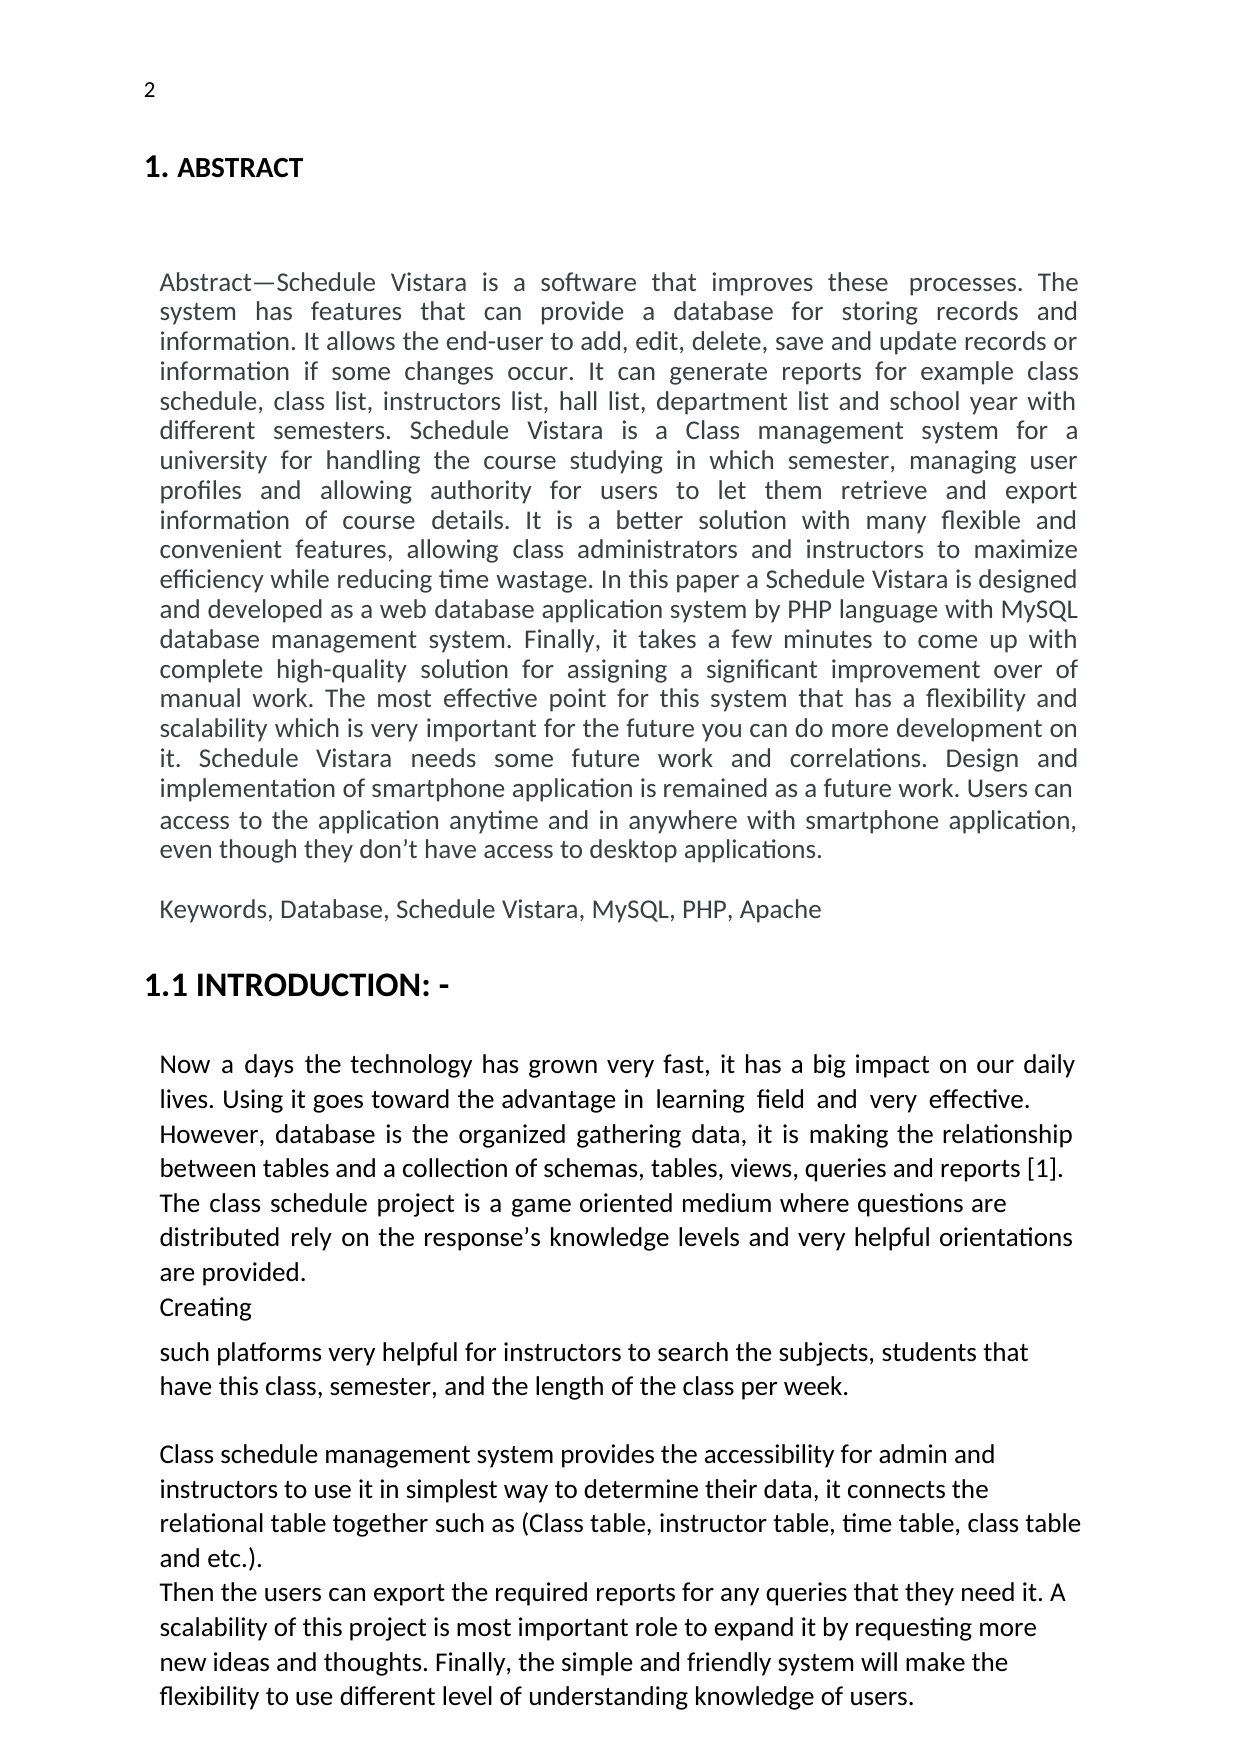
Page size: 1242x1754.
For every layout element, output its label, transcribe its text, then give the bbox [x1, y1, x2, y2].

text Class schedule management system provides the accessibility for admin and instructors to use it in simplest way to determine their data, it connects the relational table together such as (Class table, instructor table, time table, class table and etc.). [159, 1437, 1082, 1574]
text Creating [159, 1290, 1156, 1322]
text Abstract—Schedule Vistara is a software that improves these processes. The system has features that can provide a database for storing records and information. It allows the end-user to add, edit, delete, save and update records or information if some changes occur. It can generate reports for example class schedule, class list, instructors list, hall list, department list and school year with different semesters. Schedule Vistara is a Class management system for a university for handling the course studying in which semester, managing user profiles and allowing authority for users to let them retrieve and export information of course details. It is a better solution with many flexible and convenient features, allowing class administrators and instructors to maximize efficiency while reducing time wastage. In this paper a Schedule Vistara is designed and developed as a web database application system by PHP language with MySQL database management system. Finally, it takes a few minutes to come up with complete high-quality solution for assigning a significant improvement over of manual work. The most effective point for this system that has a flexibility and scalability which is very important for the future you can do more development on it. Schedule Vistara needs some future work and correlations. Design and implementation of smartphone application is remained as a future work. Users can [159, 268, 1079, 804]
text Now a days the technology has grown very fast, it has a big impact on our daily lives. Using it goes toward the advantage in learning field and very effective. However, database is the organized gathering data, it is making the relationship between tables and a collection of schemas, tables, views, queries and reports [1]. The class schedule project is a game oriented medium where questions are distributed rely on the response’s knowledge levels and very helpful orientations are provided. [159, 1048, 1081, 1288]
text Then the users can export the required reports for any queries that they need it. A scalability of this project is most important role to expand it by requesting more new ideas and thoughts. Finally, the simple and friendly system will make the flexibility to use different level of understanding knowledge of users. [159, 1576, 1081, 1712]
text access to the application anytime and in anywhere with smartphone application, even though they don’t have access to desktop applications. [159, 805, 1078, 865]
text such platforms very helpful for instructors to search the subjects, students that have this class, semester, and the length of the class per week. [159, 1335, 1062, 1402]
subtitle INTRODUCTION: - [144, 963, 1156, 1004]
text Keywords, Database, Schedule Vistara, MySQL, PHP, Apache [159, 892, 1156, 925]
list ABSTRACT [144, 145, 1156, 186]
